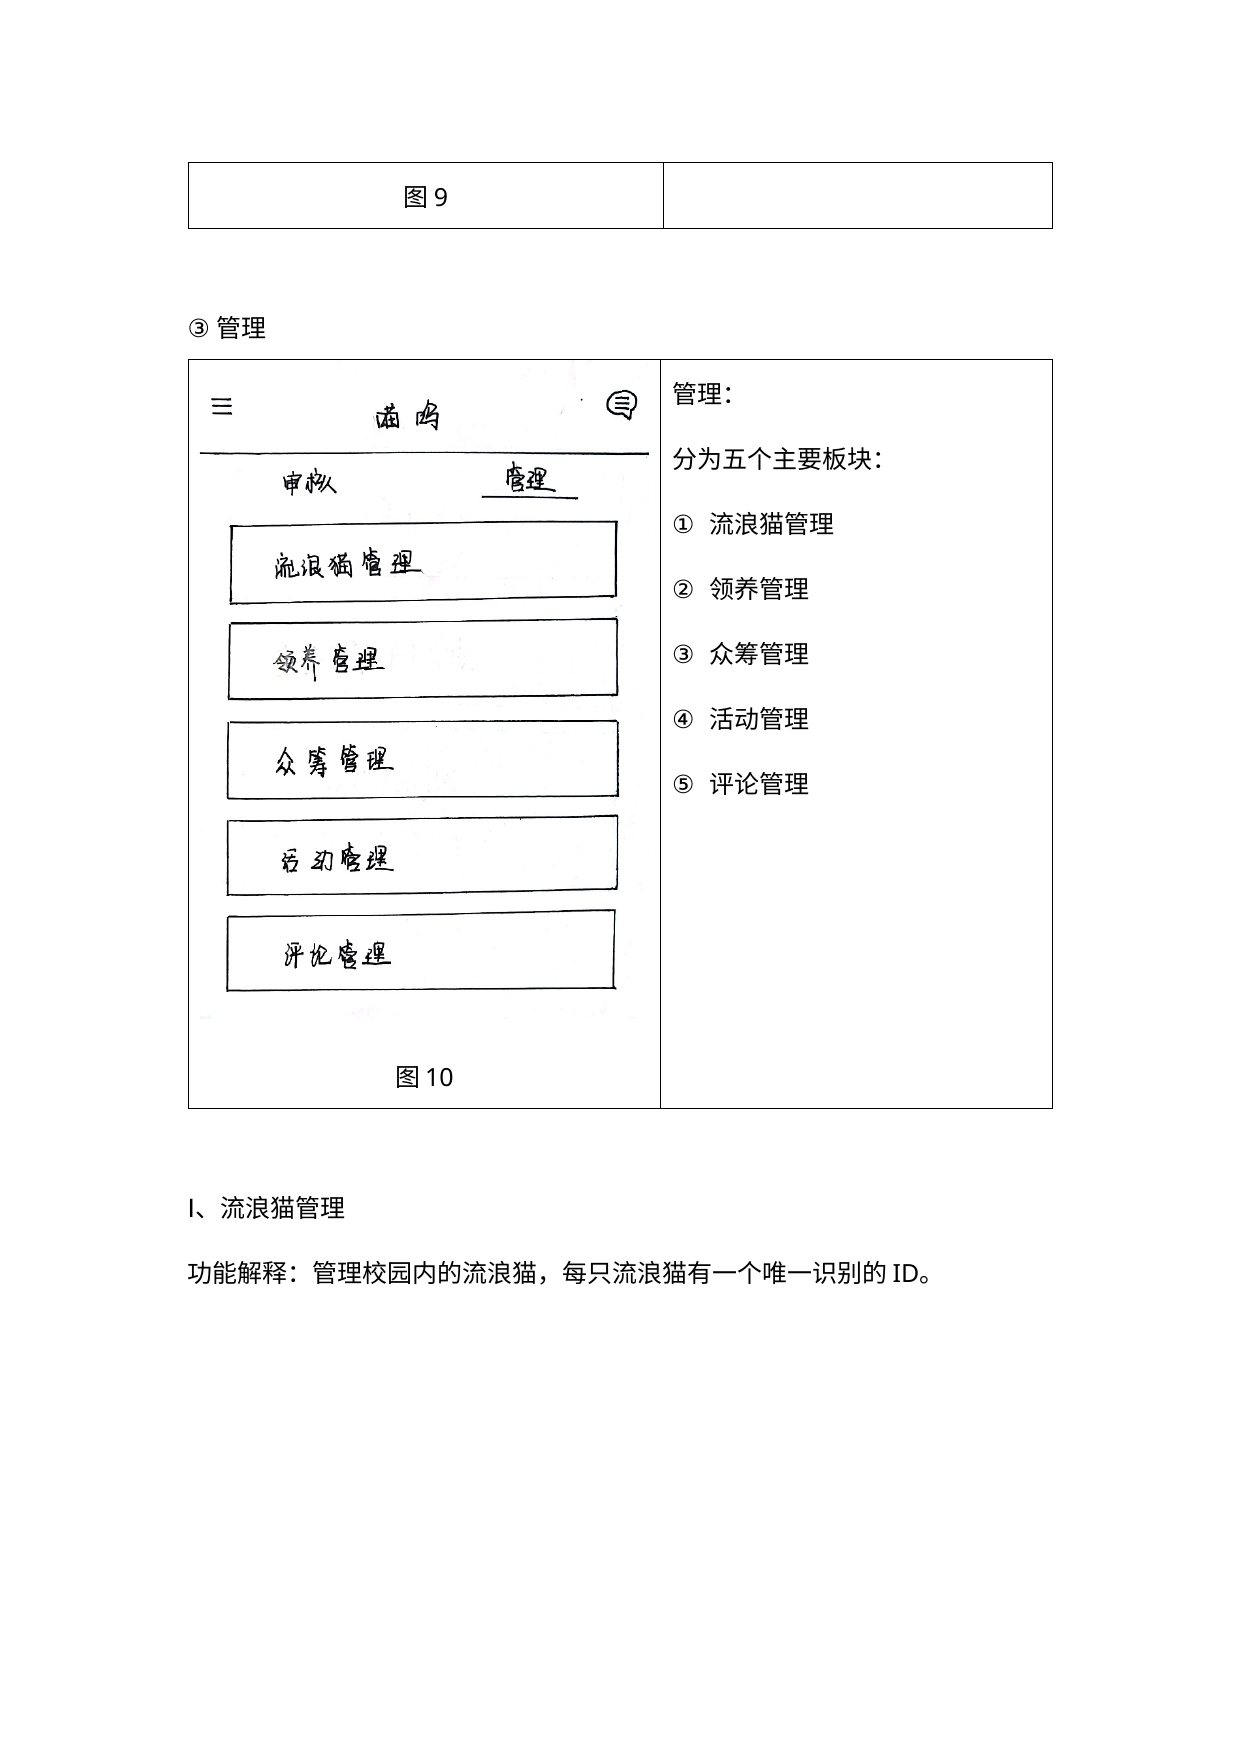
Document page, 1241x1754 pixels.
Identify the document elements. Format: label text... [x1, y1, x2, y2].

table_header 管理： 分为五个主要板块： 流浪猫管理 领养管理 众筹管理 活动管理 评论管理 [661, 360, 1052, 1108]
text ③ 管理 [187, 294, 1053, 359]
table_header 图10 [189, 360, 660, 1108]
text 功能解释：管理校园内的流浪猫，每只流浪猫有一个唯一识别的ID。 [187, 1239, 1053, 1304]
text Ⅰ、流浪猫管理 [187, 1174, 1053, 1239]
picture [199, 360, 649, 1019]
table_cell 图9 [189, 163, 663, 228]
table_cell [664, 163, 1052, 228]
